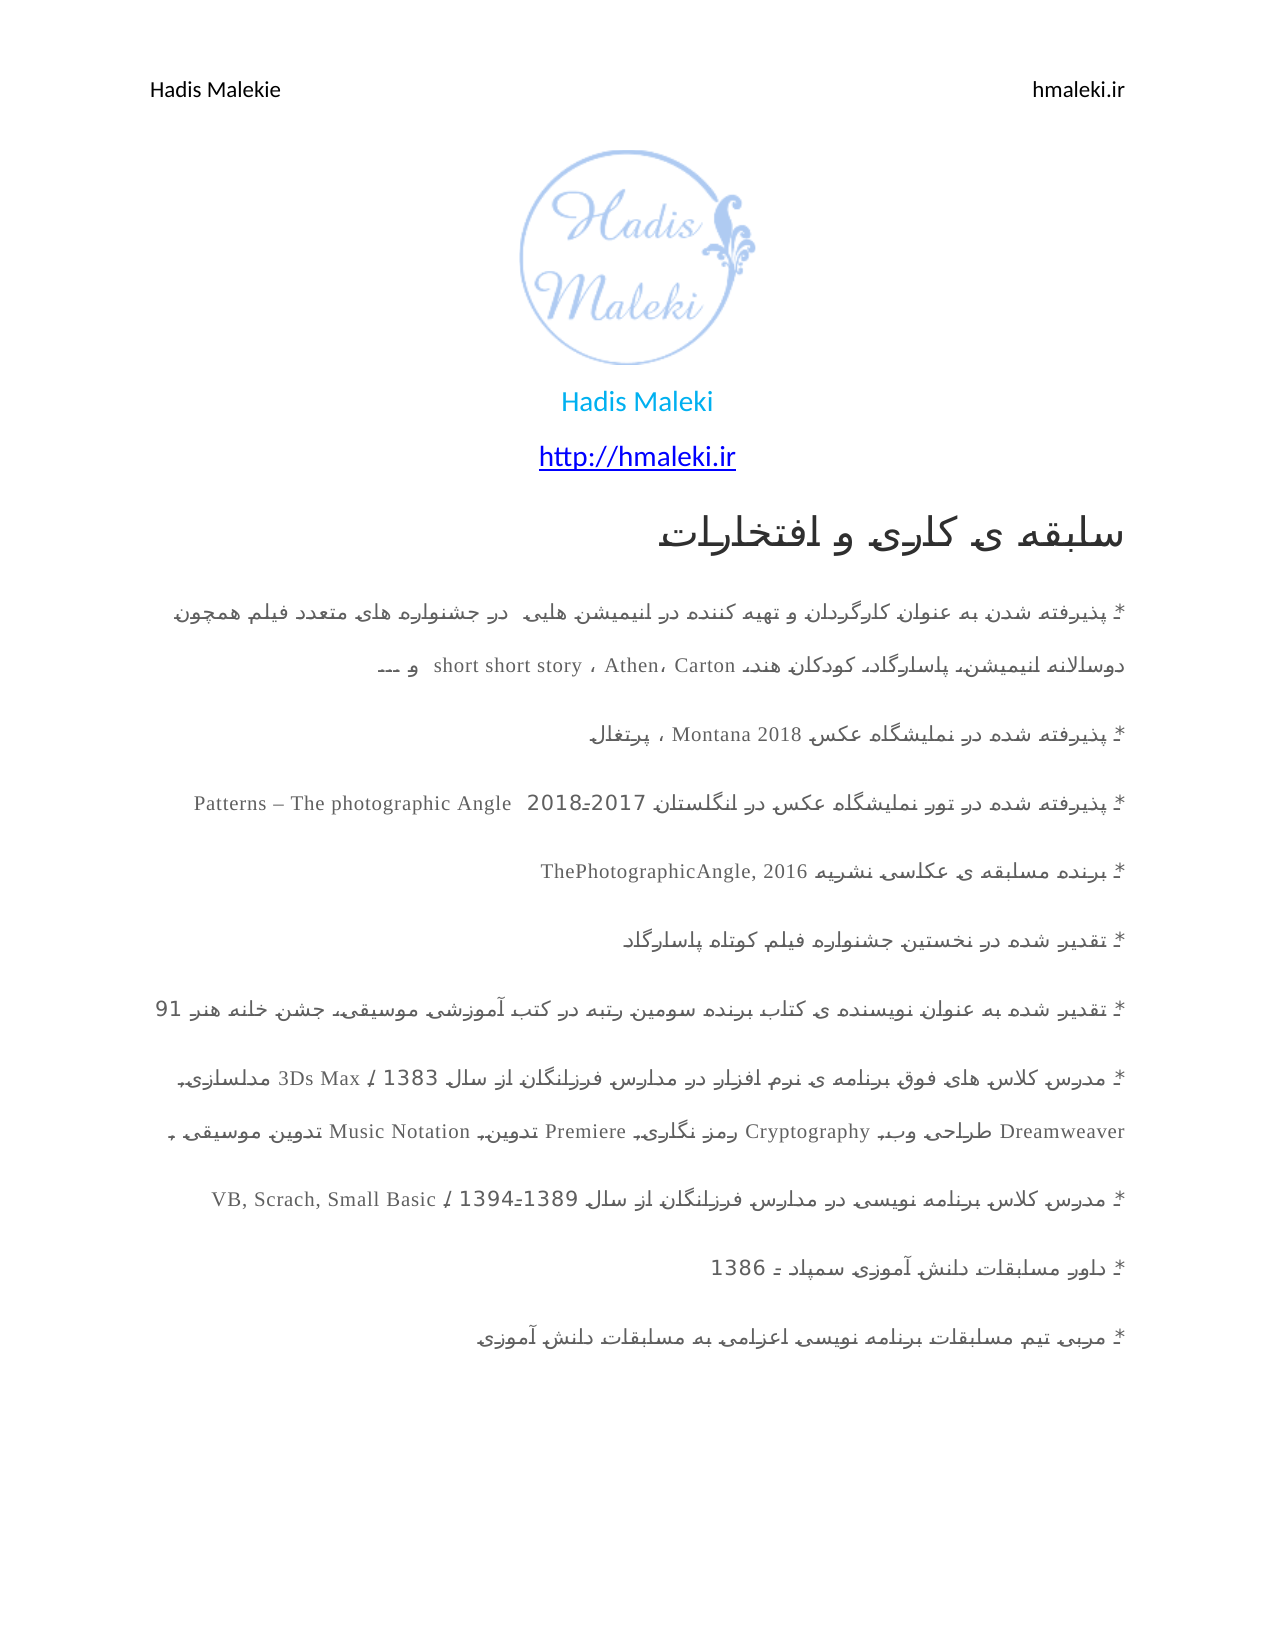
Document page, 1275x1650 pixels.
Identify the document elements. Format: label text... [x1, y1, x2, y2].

text * مدرس کلاس های فوق برنامه ی نرم افزار در مدارس فرزانگان از سال 1383 / 3Ds Max مدلسازی, Dreamweaver طراحی وب, Cryptography رمز نگاری, Premiere تدوین, Music Notation تدوین موسیقی , [150, 1037, 1125, 1143]
text * تقدیر شده به عنوان نویسنده ی کتاب برنده سومین رتبه در کتب آموزشی موسیقی، جشن خانه هنر 91 [150, 968, 1125, 1021]
text * پذیرفته شده در تور نمایشگاه عکس در انگلستان 2017-2018 Patterns – The photographic Angle [150, 762, 1125, 815]
text * پذیرفته شدن به عنوان کارگردان و تهیه کننده در انیمیشن هایی در جشنواره های متعدد فیلم همچون دوسالانه انیمیشن، پاسارگاد، کودکان هند، short short story ، Athen، Carton و ... [150, 571, 1125, 677]
text Hadis Maleki [150, 383, 1125, 419]
text * مربی تیم مسابقات برنامه نویسی اعزامی به مسابقات دانش آموزی [150, 1296, 1125, 1349]
text http://hmaleki.ir [150, 438, 1125, 474]
subtitle سابقه ی کاری و افتخارات [150, 508, 1125, 556]
text * مدرس کلاس برنامه نویسی در مدارس فرزانگان از سال 1389-1394 / VB, Scrach, Small Basic [150, 1159, 1125, 1212]
text * داور مسابقات دانش آموزی سمپاد - 1386 [150, 1227, 1125, 1281]
text * پذیرفته شده در نمایشگاه عکس Montana 2018 ، پرتغال [150, 693, 1125, 746]
text * تقدیر شده در نخستین جشنواره فیلم کوتاه پاسارگاد [150, 899, 1125, 952]
text * برنده مسابقه ی عکاسی نشریه ThePhotographicAngle, 2016 [150, 831, 1125, 884]
